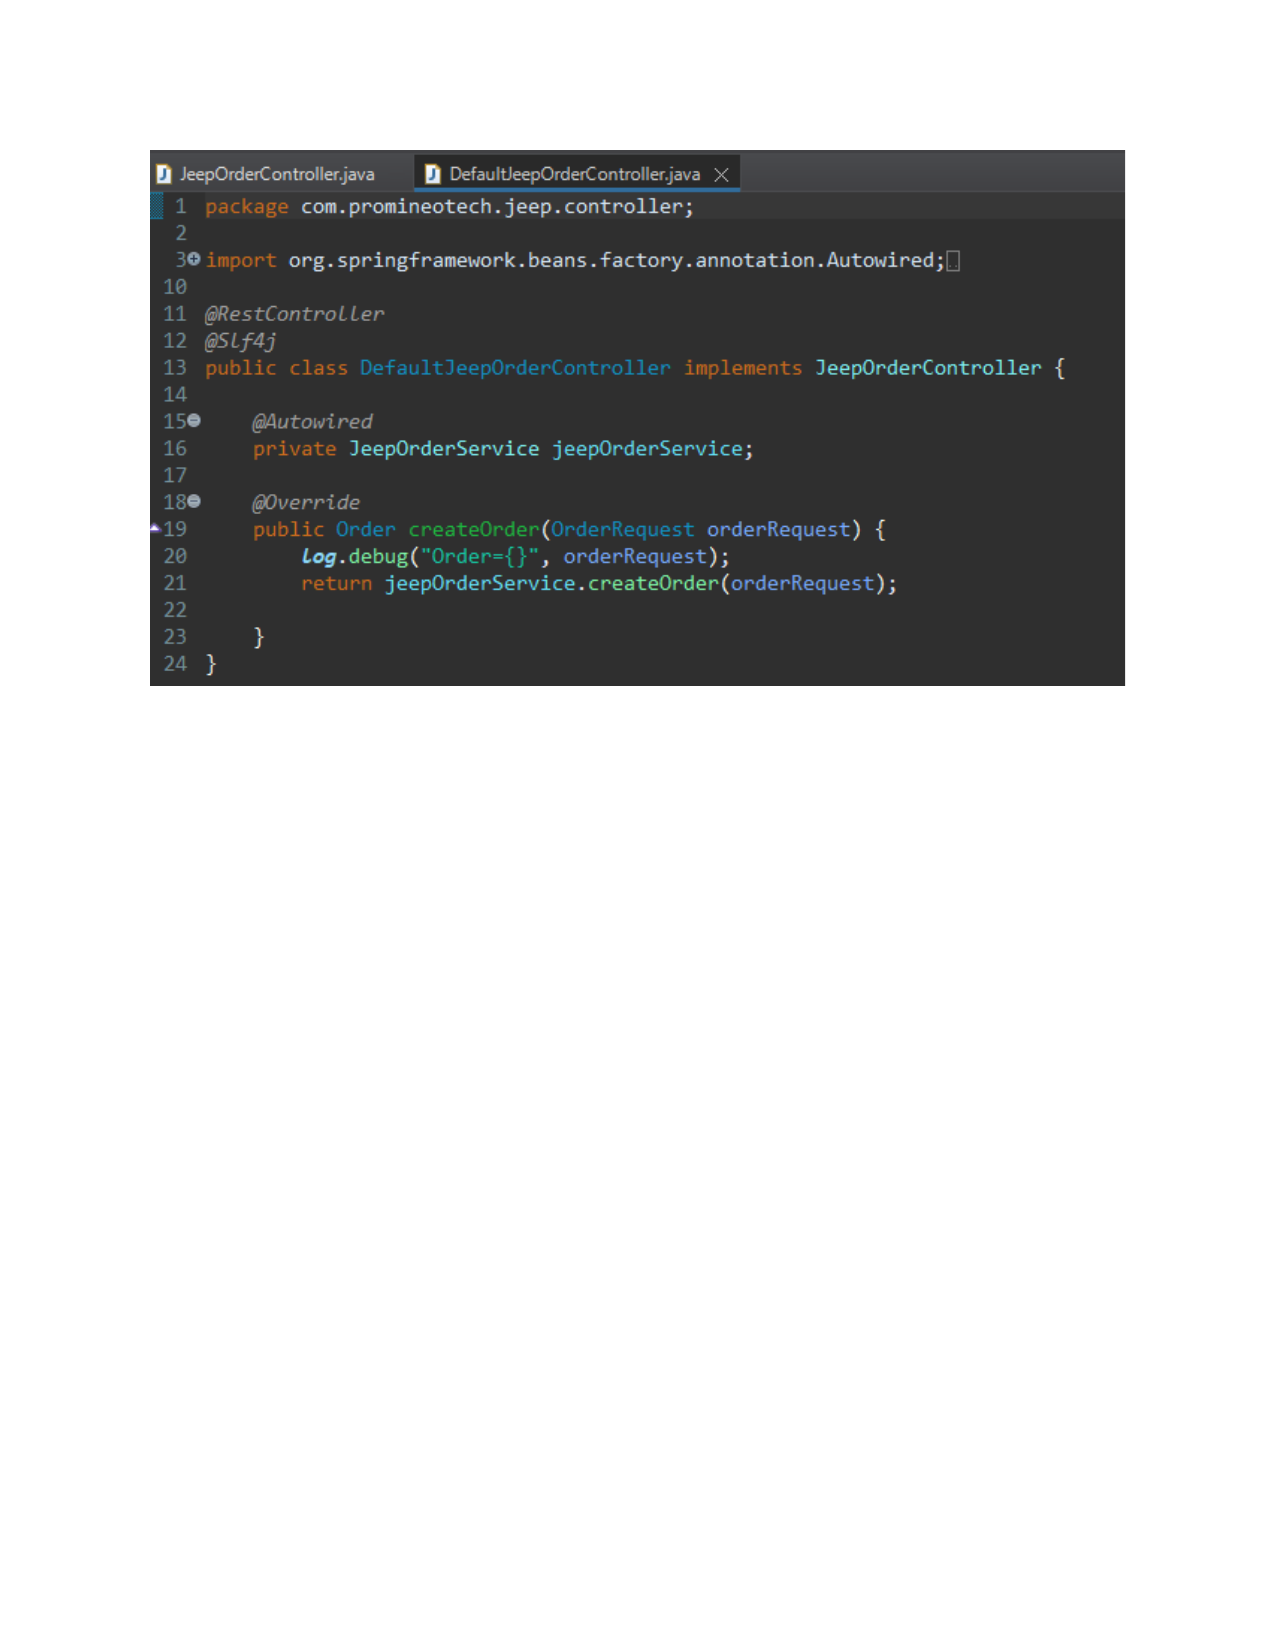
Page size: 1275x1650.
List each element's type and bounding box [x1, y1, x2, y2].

picture [150, 150, 1125, 686]
